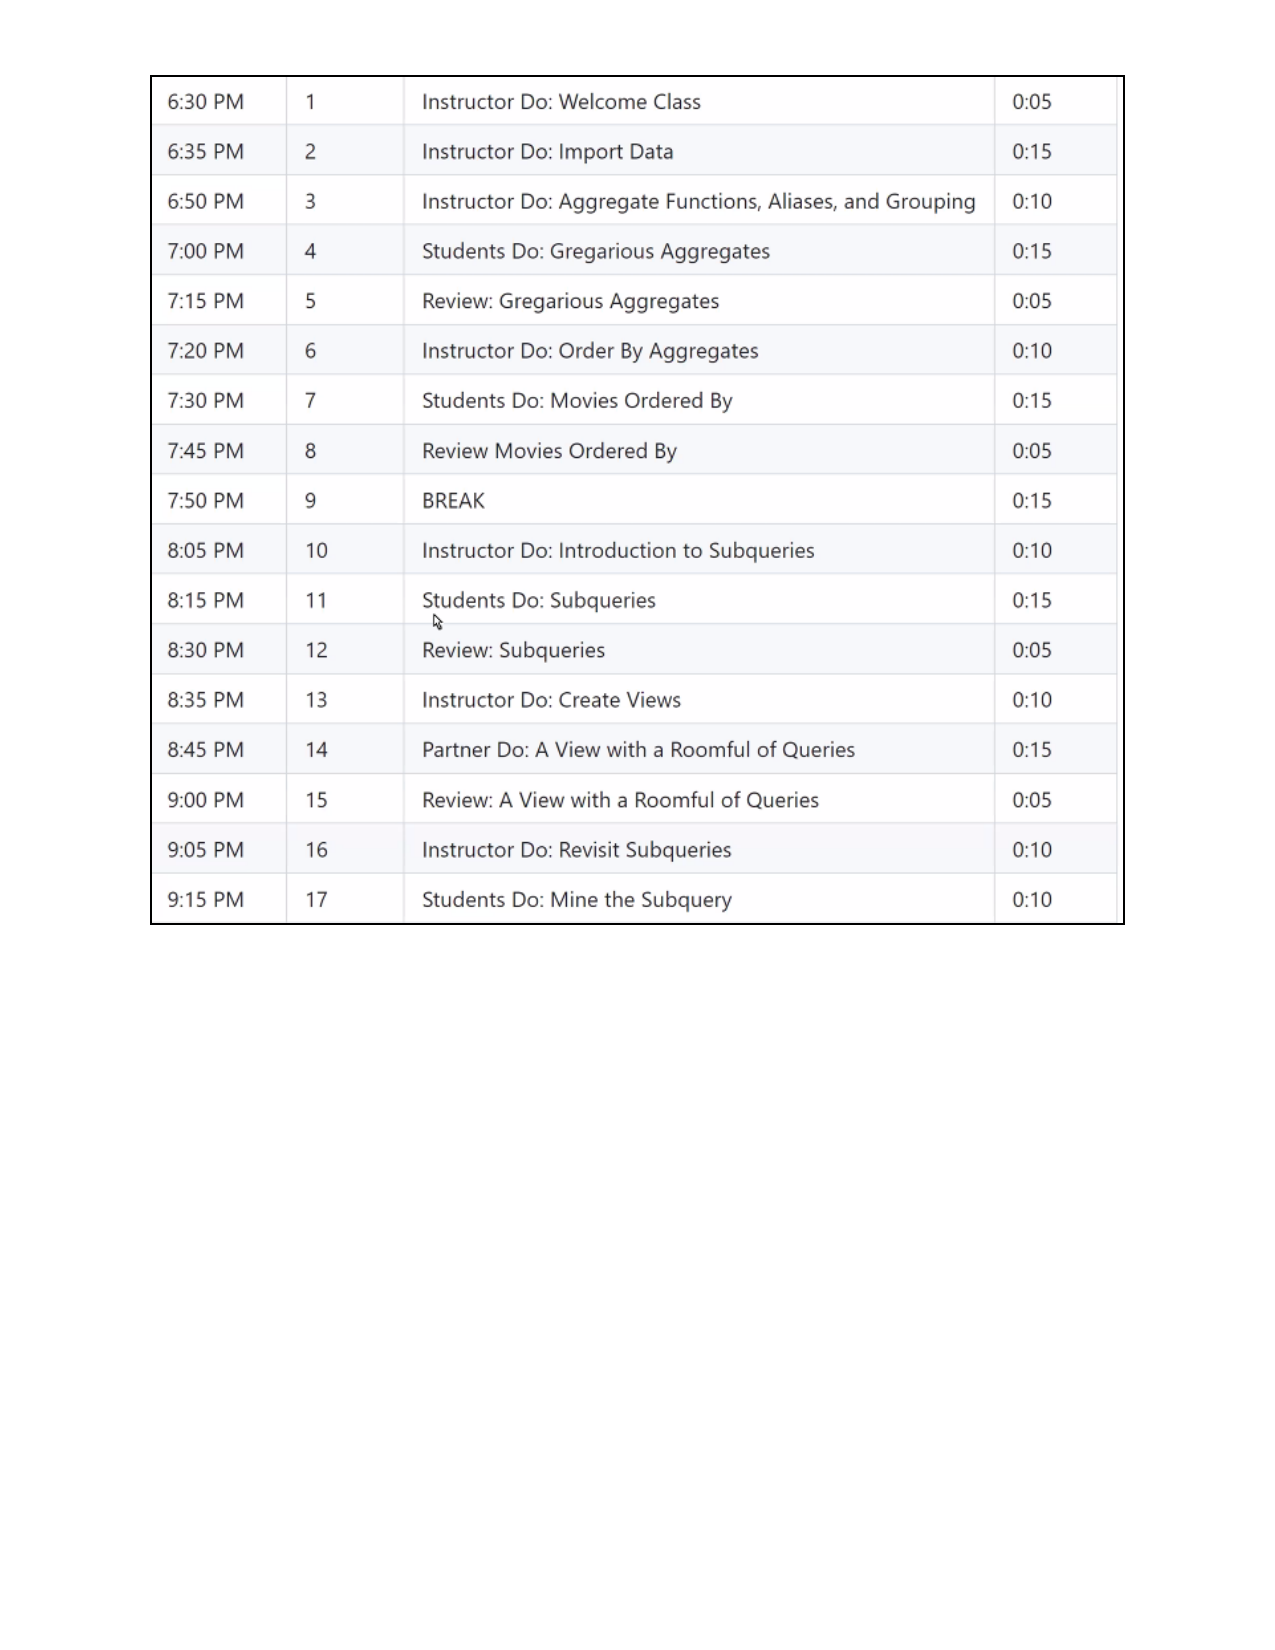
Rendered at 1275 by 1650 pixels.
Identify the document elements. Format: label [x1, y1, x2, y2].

picture [152, 77, 1123, 923]
